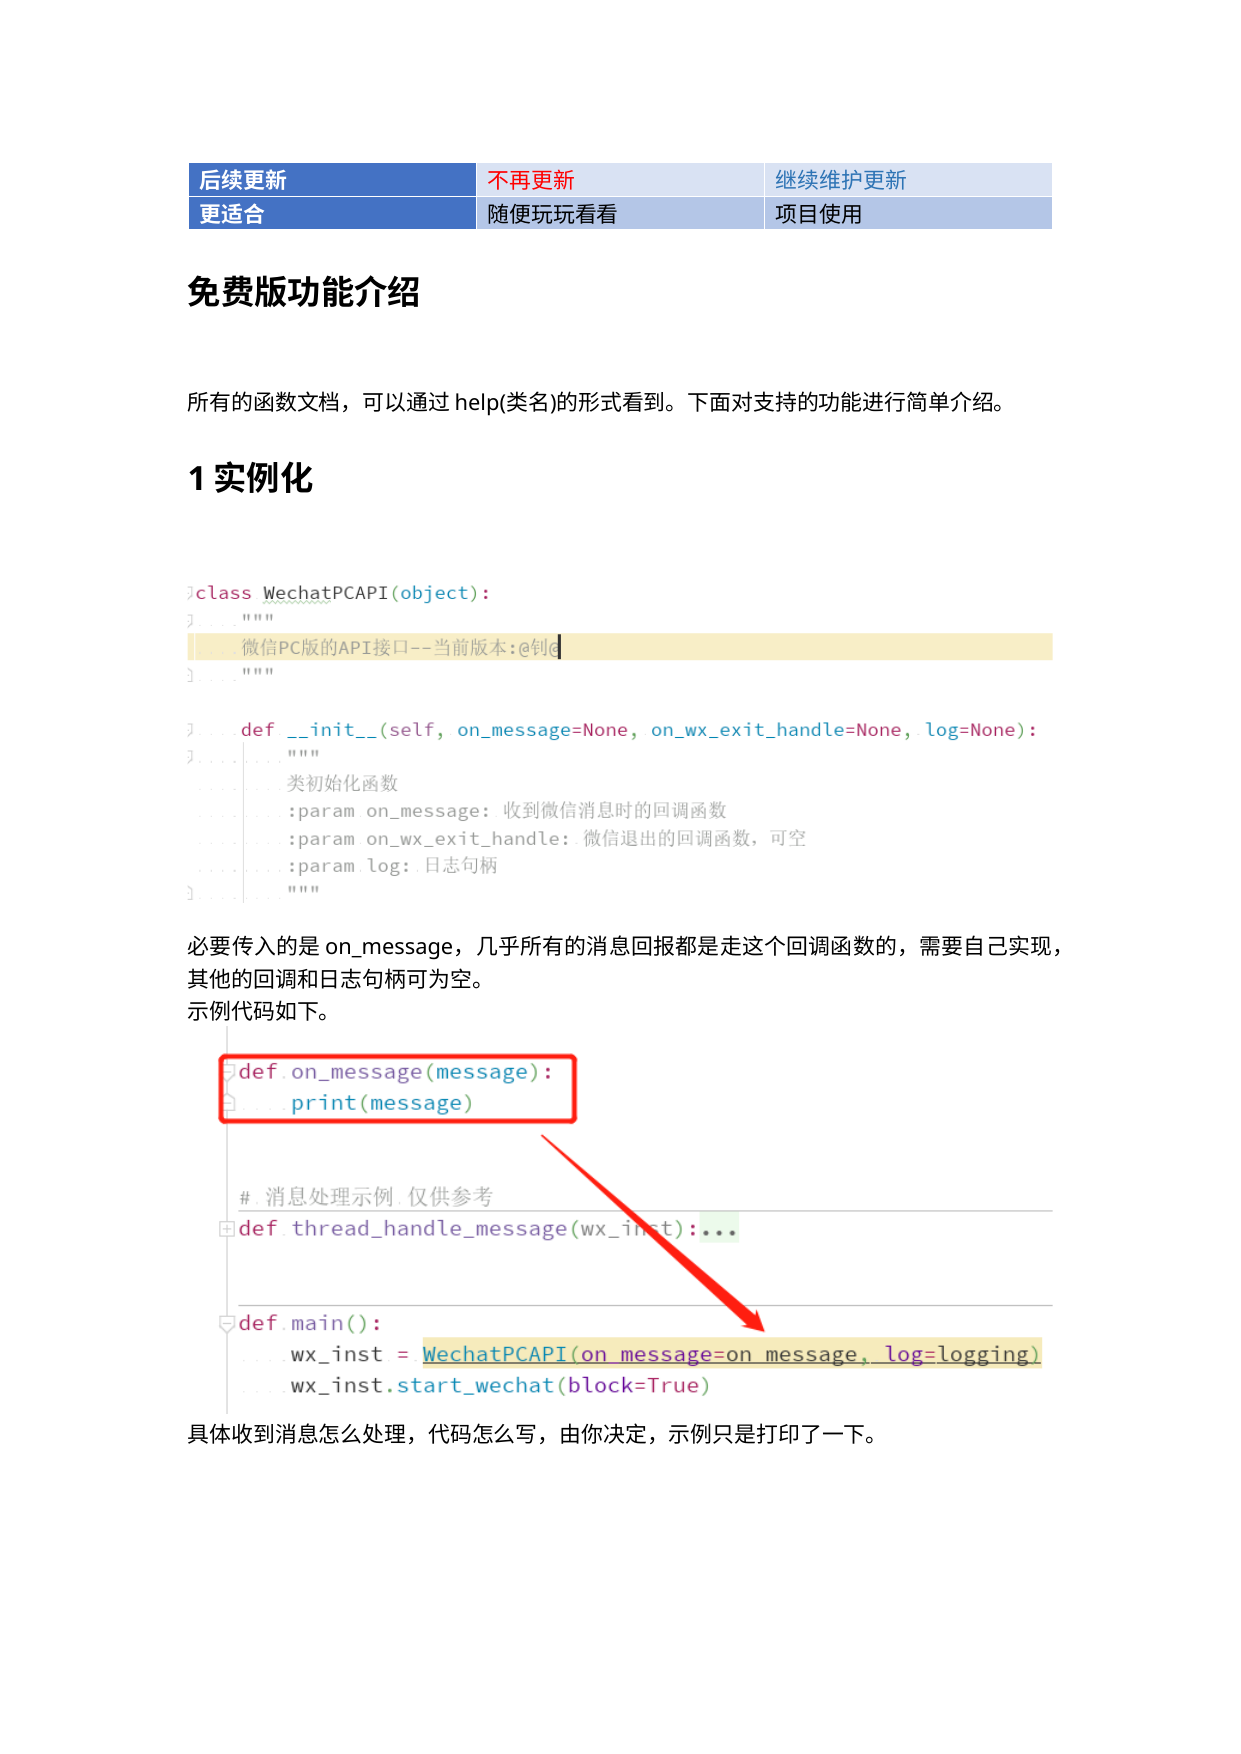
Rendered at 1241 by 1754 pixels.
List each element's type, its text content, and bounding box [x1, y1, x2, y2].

text 具体收到消息怎么处理，代码怎么写，由你决定，示例只是打印了一下。 [187, 1416, 1053, 1449]
table_cell 项目使用 [765, 197, 1052, 229]
subtitle 免费版功能介绍 [187, 257, 1053, 322]
table_cell 更适合 [189, 197, 476, 229]
subtitle 1实例化 [187, 444, 1053, 509]
table_cell 后续更新 [189, 163, 476, 196]
table_cell 不再更新 [477, 163, 764, 196]
table_cell 继续维护更新 [765, 163, 1052, 196]
text 所有的函数文档，可以通过help(类名)的形式看到。下面对支持的功能进行简单介绍。 [187, 384, 1053, 417]
table_cell 随便玩玩看看 [477, 197, 764, 229]
text 示例代码如下。 [187, 994, 1053, 1026]
picture [187, 571, 1053, 903]
picture [187, 1026, 1053, 1414]
text 必要传入的是on_message，几乎所有的消息回报都是走这个回调函数的，需要自己实现，其他的回调和日志句柄可为空。 [187, 929, 1053, 994]
